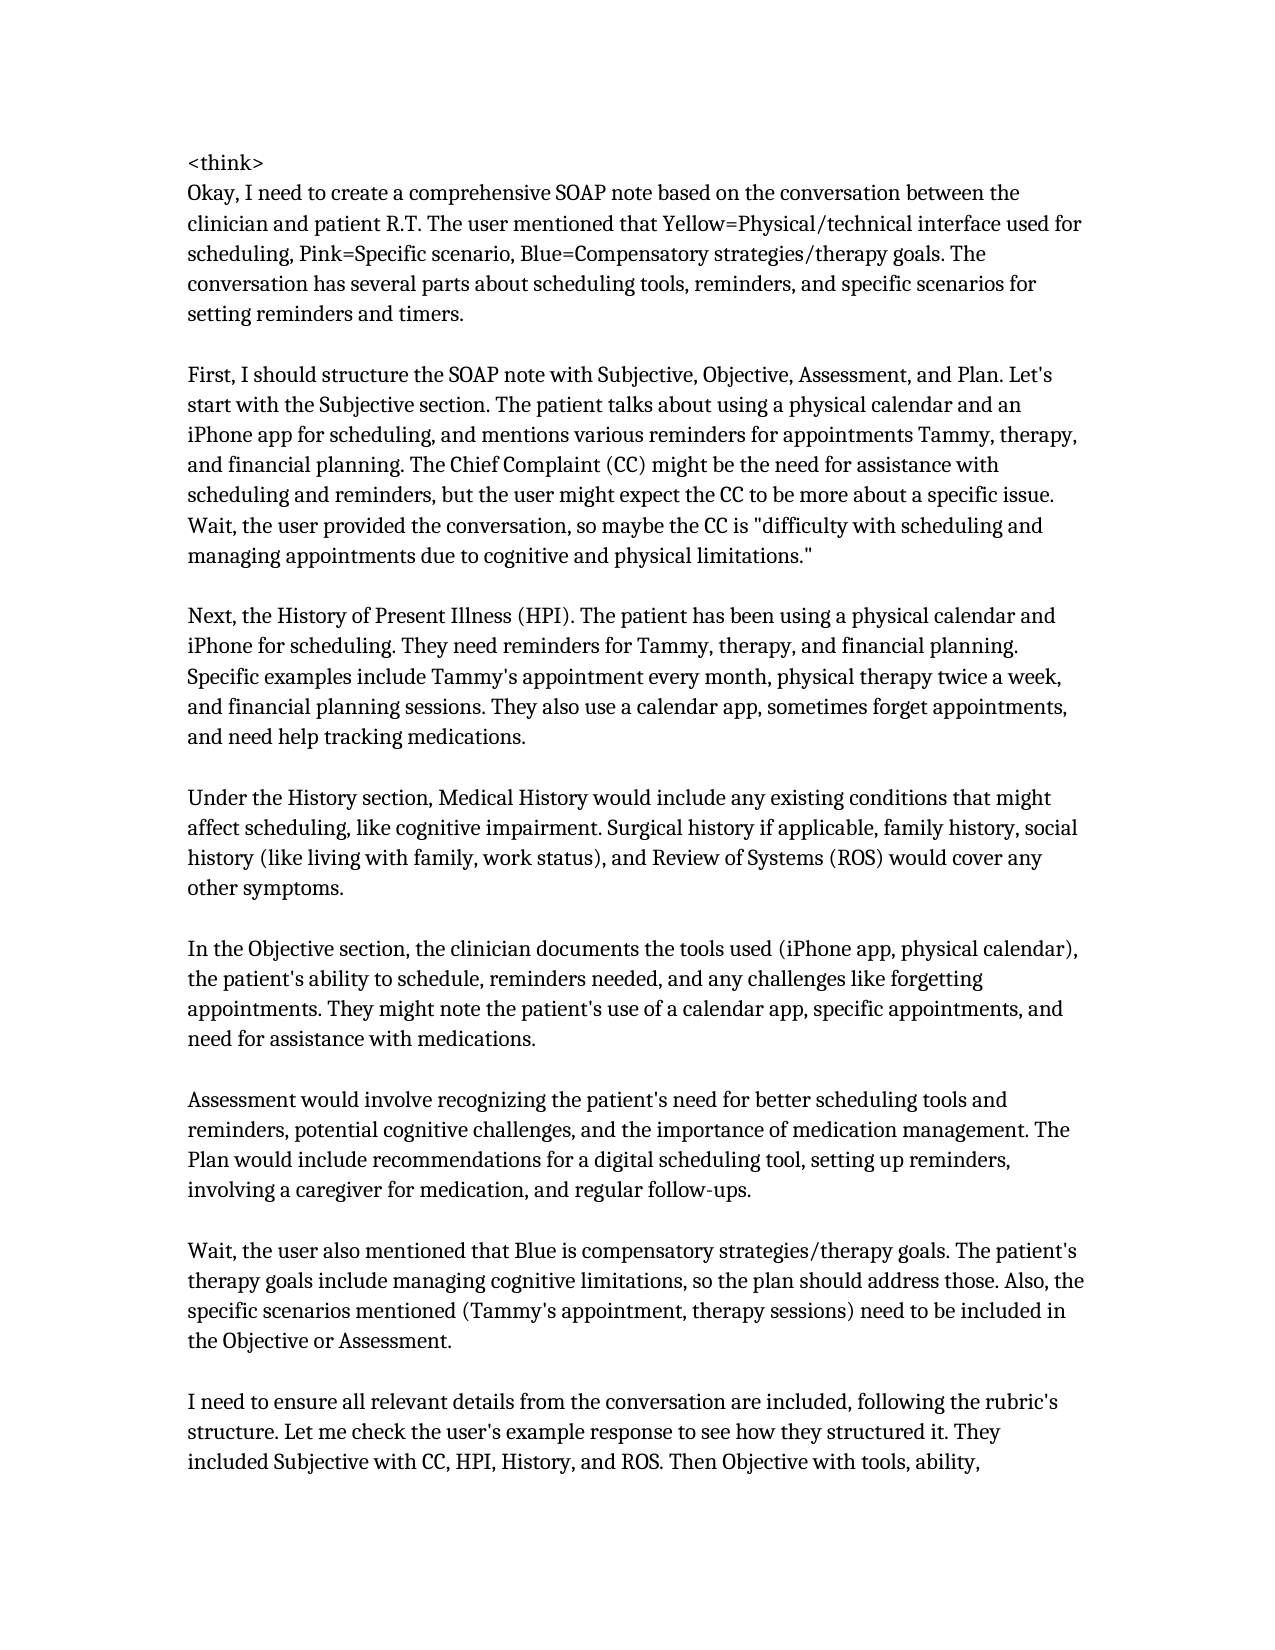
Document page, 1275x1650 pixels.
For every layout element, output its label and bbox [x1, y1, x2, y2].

text [187, 150, 1087, 1475]
